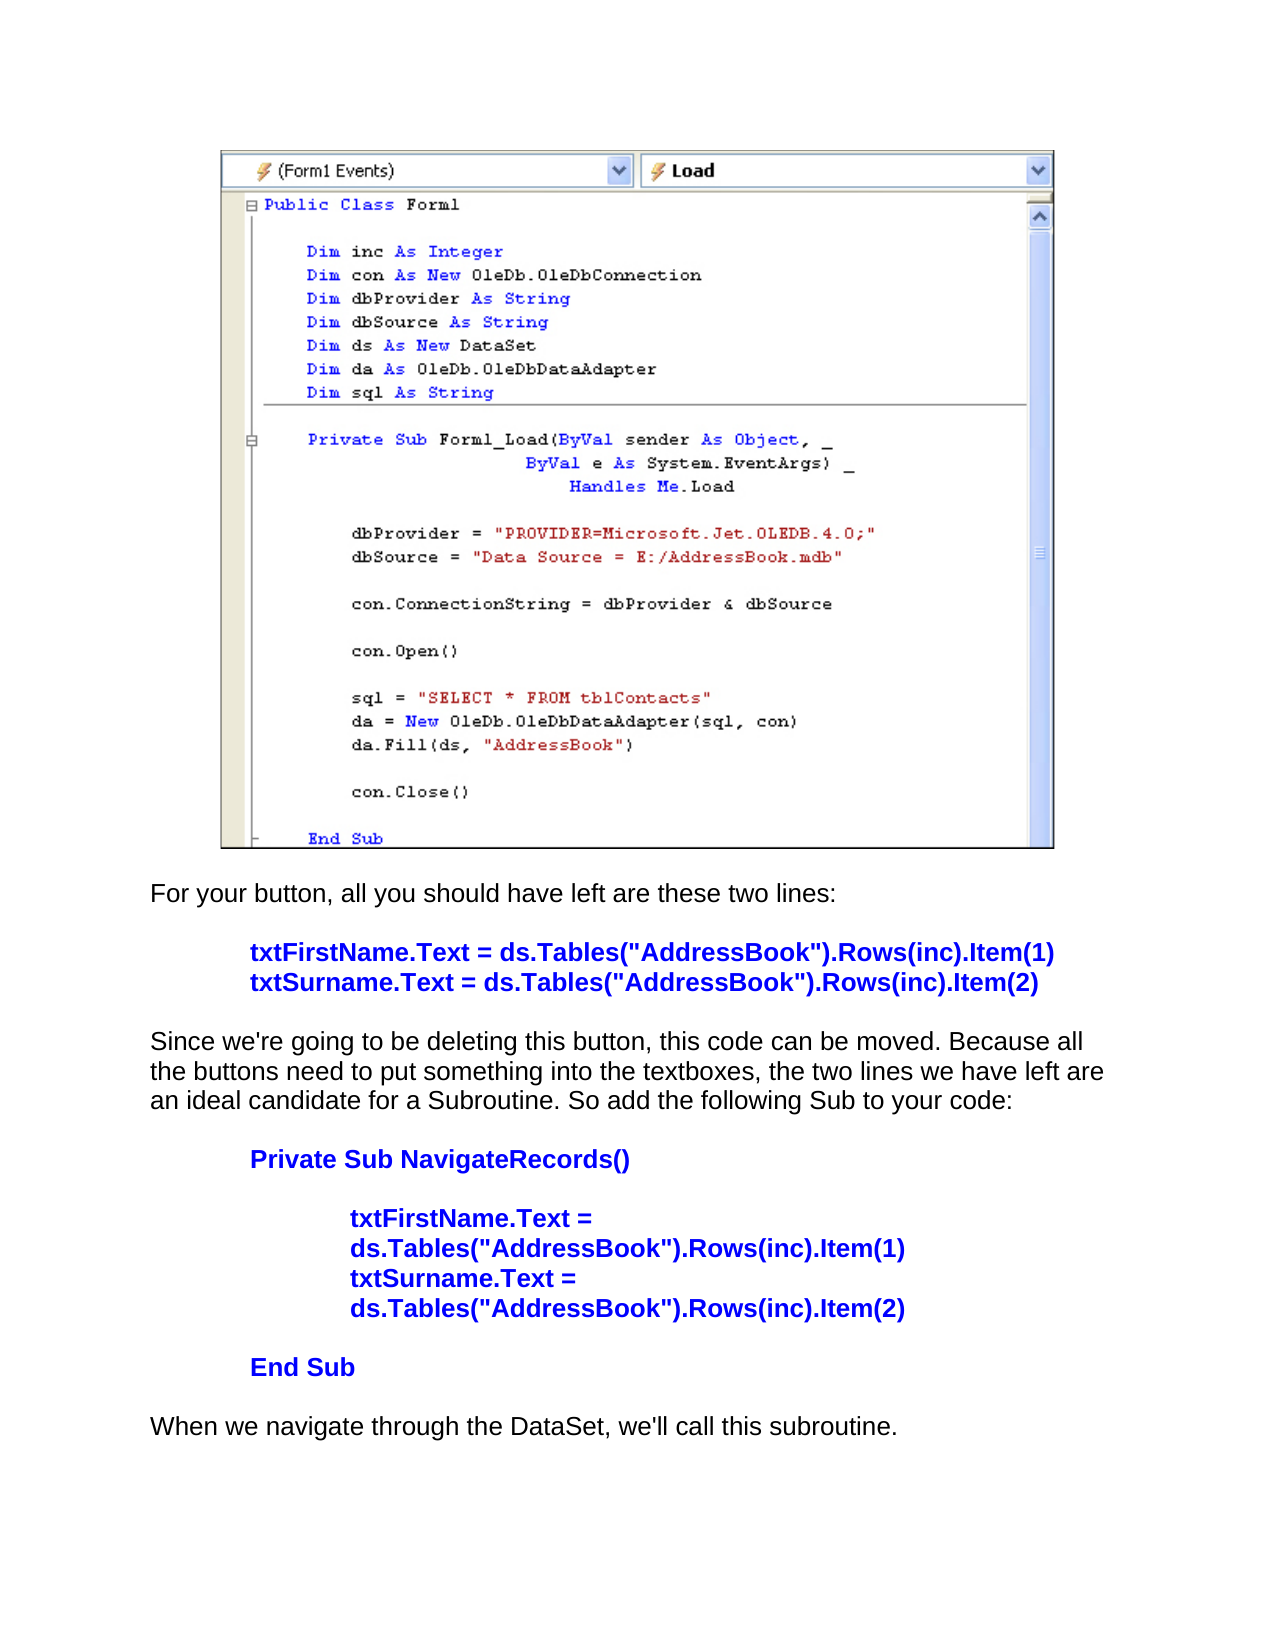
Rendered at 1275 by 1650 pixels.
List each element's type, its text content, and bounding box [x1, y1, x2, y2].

text When we navigate through the DataSet, we'll call this subroutine. [150, 1411, 1125, 1441]
text End Sub [250, 1352, 1125, 1382]
text For your button, all you should have left are these two lines: [150, 878, 1125, 907]
text txtFirstName.Text = ds.Tables("AddressBook").Rows(inc).Item(1) txtSurname.Text = ds.Tables("AddressBook").Rows(inc).Item(2) [350, 1203, 1125, 1323]
text Private Sub NavigateRecords() [250, 1144, 1125, 1174]
picture [220, 150, 1055, 849]
text txtFirstName.Text = ds.Tables("AddressBook").Rows(inc).Item(1) txtSurname.Text = ds.Tables("AddressBook").Rows(inc).Item(2) [250, 937, 1125, 996]
text Since we're going to be deleting this button, this code can be moved. Because all the buttons need to put something into the textboxes, the two lines we have left are an ideal candidate for a Subroutine. So add the following Sub to your code: [150, 1026, 1125, 1115]
